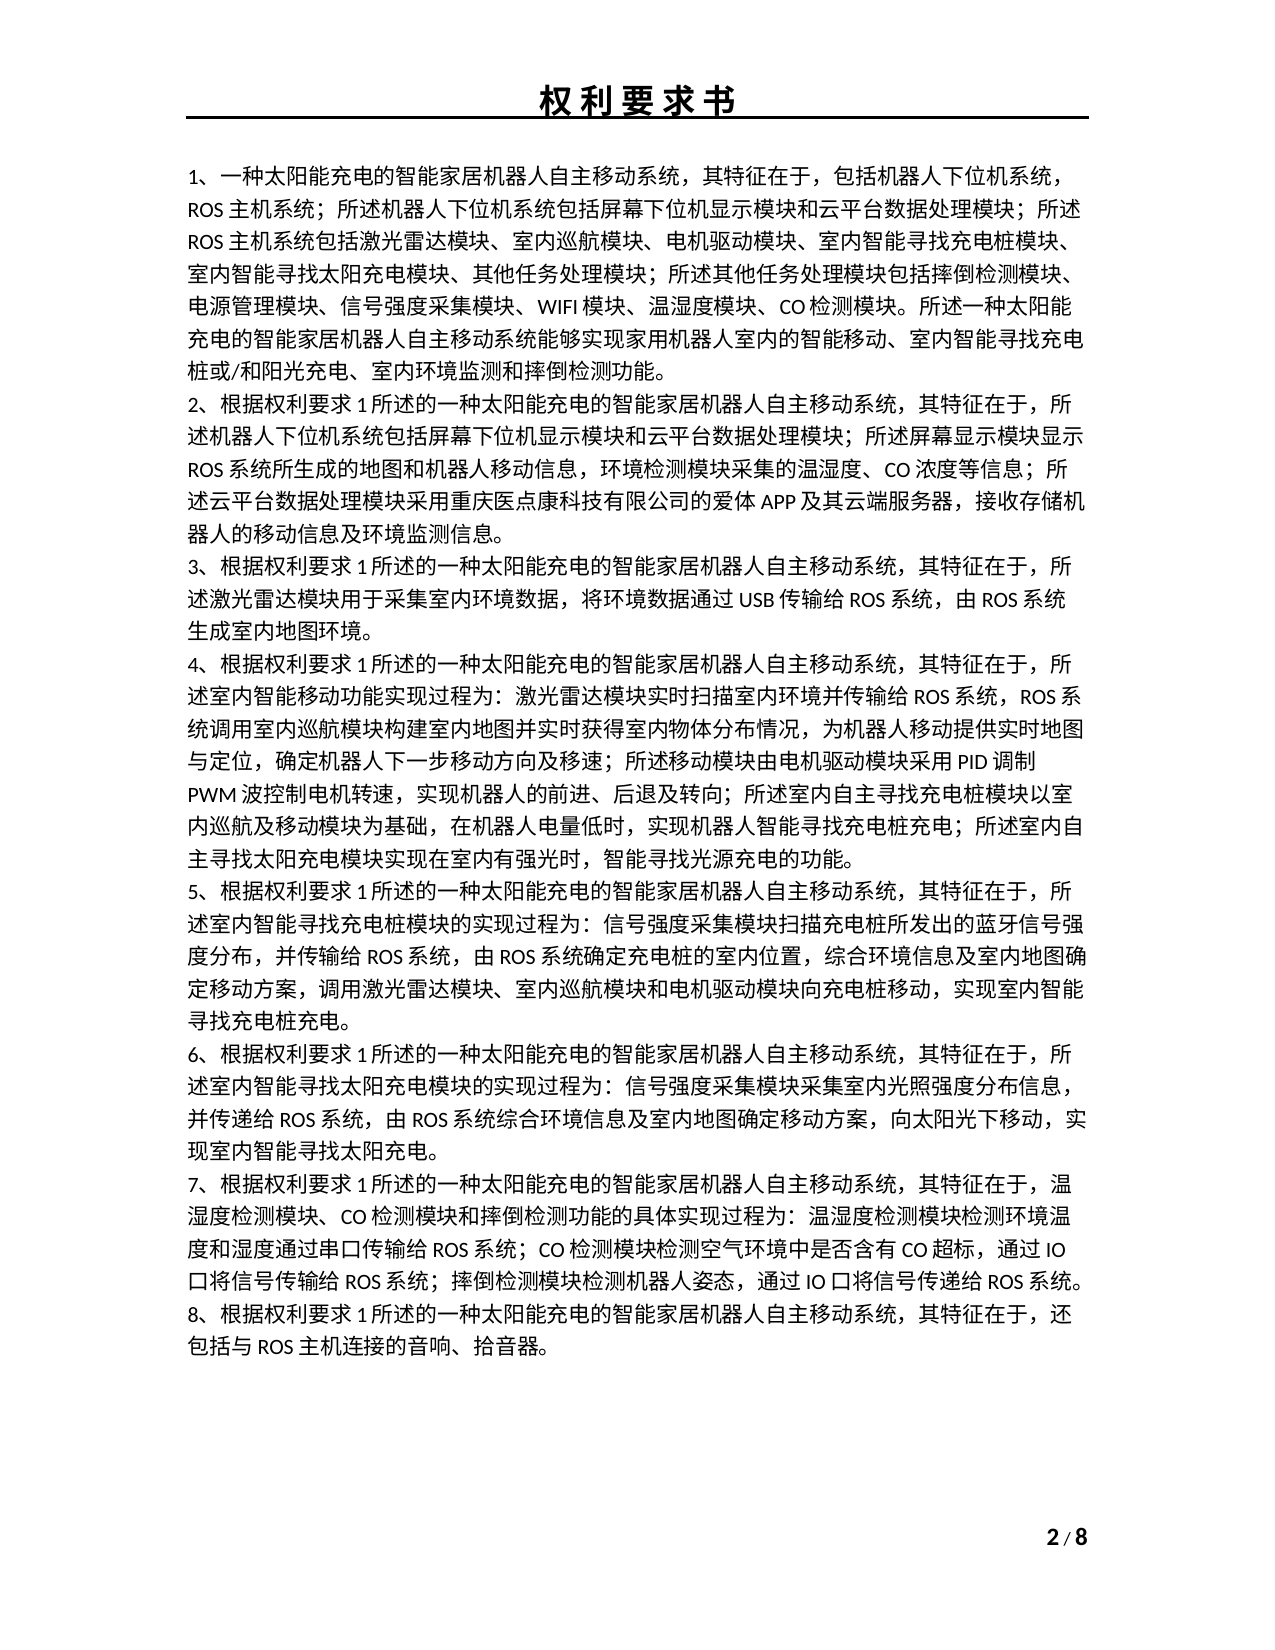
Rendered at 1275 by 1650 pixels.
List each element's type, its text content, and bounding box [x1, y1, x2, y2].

text 8、根据权利要求1所述的一种太阳能充电的智能家居机器人自主移动系统，其特征在于，还包括与ROS主机连接的音响、拾音器。 [187, 1296, 1087, 1361]
text 5、根据权利要求1所述的一种太阳能充电的智能家居机器人自主移动系统，其特征在于，所述室内智能寻找充电桩模块的实现过程为：信号强度采集模块扫描充电桩所发出的蓝牙信号强度分布，并传输给ROS系统，由ROS系统确定充电桩的室内位置，综合环境信息及室内地图确定移动方案，调用激光雷达模块、室内巡航模块和电机驱动模块向充电桩移动，实现室内智能寻找充电桩充电。 [187, 874, 1087, 1036]
text 7、根据权利要求1所述的一种太阳能充电的智能家居机器人自主移动系统，其特征在于，温湿度检测模块、CO检测模块和摔倒检测功能的具体实现过程为：温湿度检测模块检测环境温度和湿度通过串口传输给ROS系统；CO检测模块检测空气环境中是否含有CO超标，通过IO口将信号传输给ROS系统；摔倒检测模块检测机器人姿态，通过IO口将信号传递给ROS系统。 [187, 1166, 1087, 1296]
text 3、根据权利要求1所述的一种太阳能充电的智能家居机器人自主移动系统，其特征在于，所述激光雷达模块用于采集室内环境数据，将环境数据通过USB传输给ROS系统，由ROS系统生成室内地图环境。 [187, 549, 1087, 646]
text 4、根据权利要求1所述的一种太阳能充电的智能家居机器人自主移动系统，其特征在于，所述室内智能移动功能实现过程为：激光雷达模块实时扫描室内环境并传输给ROS系统，ROS系统调用室内巡航模块构建室内地图并实时获得室内物体分布情况，为机器人移动提供实时地图与定位，确定机器人下一步移动方向及移速；所述移动模块由电机驱动模块采用PID调制PWM波控制电机转速，实现机器人的前进、后退及转向；所述室内自主寻找充电桩模块以室内巡航及移动模块为基础，在机器人电量低时，实现机器人智能寻找充电桩充电；所述室内自主寻找太阳充电模块实现在室内有强光时，智能寻找光源充电的功能。 [187, 646, 1087, 874]
text 1、一种太阳能充电的智能家居机器人自主移动系统，其特征在于，包括机器人下位机系统，ROS主机系统；所述机器人下位机系统包括屏幕下位机显示模块和云平台数据处理模块；所述ROS主机系统包括激光雷达模块、室内巡航模块、电机驱动模块、室内智能寻找充电桩模块、室内智能寻找太阳充电模块、其他任务处理模块；所述其他任务处理模块包括摔倒检测模块、电源管理模块、信号强度采集模块、WIFI模块、温湿度模块、CO检测模块。所述一种太阳能充电的智能家居机器人自主移动系统能够实现家用机器人室内的智能移动、室内智能寻找充电桩或/和阳光充电、室内环境监测和摔倒检测功能。 [187, 159, 1087, 386]
text 2、根据权利要求1所述的一种太阳能充电的智能家居机器人自主移动系统，其特征在于，所述机器人下位机系统包括屏幕下位机显示模块和云平台数据处理模块；所述屏幕显示模块显示ROS系统所生成的地图和机器人移动信息，环境检测模块采集的温湿度、CO浓度等信息；所述云平台数据处理模块采用重庆医点康科技有限公司的爱体APP及其云端服务器，接收存储机器人的移动信息及环境监测信息。 [187, 386, 1087, 549]
text 6、根据权利要求1所述的一种太阳能充电的智能家居机器人自主移动系统，其特征在于，所述室内智能寻找太阳充电模块的实现过程为：信号强度采集模块采集室内光照强度分布信息，并传递给ROS系统，由ROS系统综合环境信息及室内地图确定移动方案，向太阳光下移动，实现室内智能寻找太阳充电。 [187, 1036, 1087, 1166]
